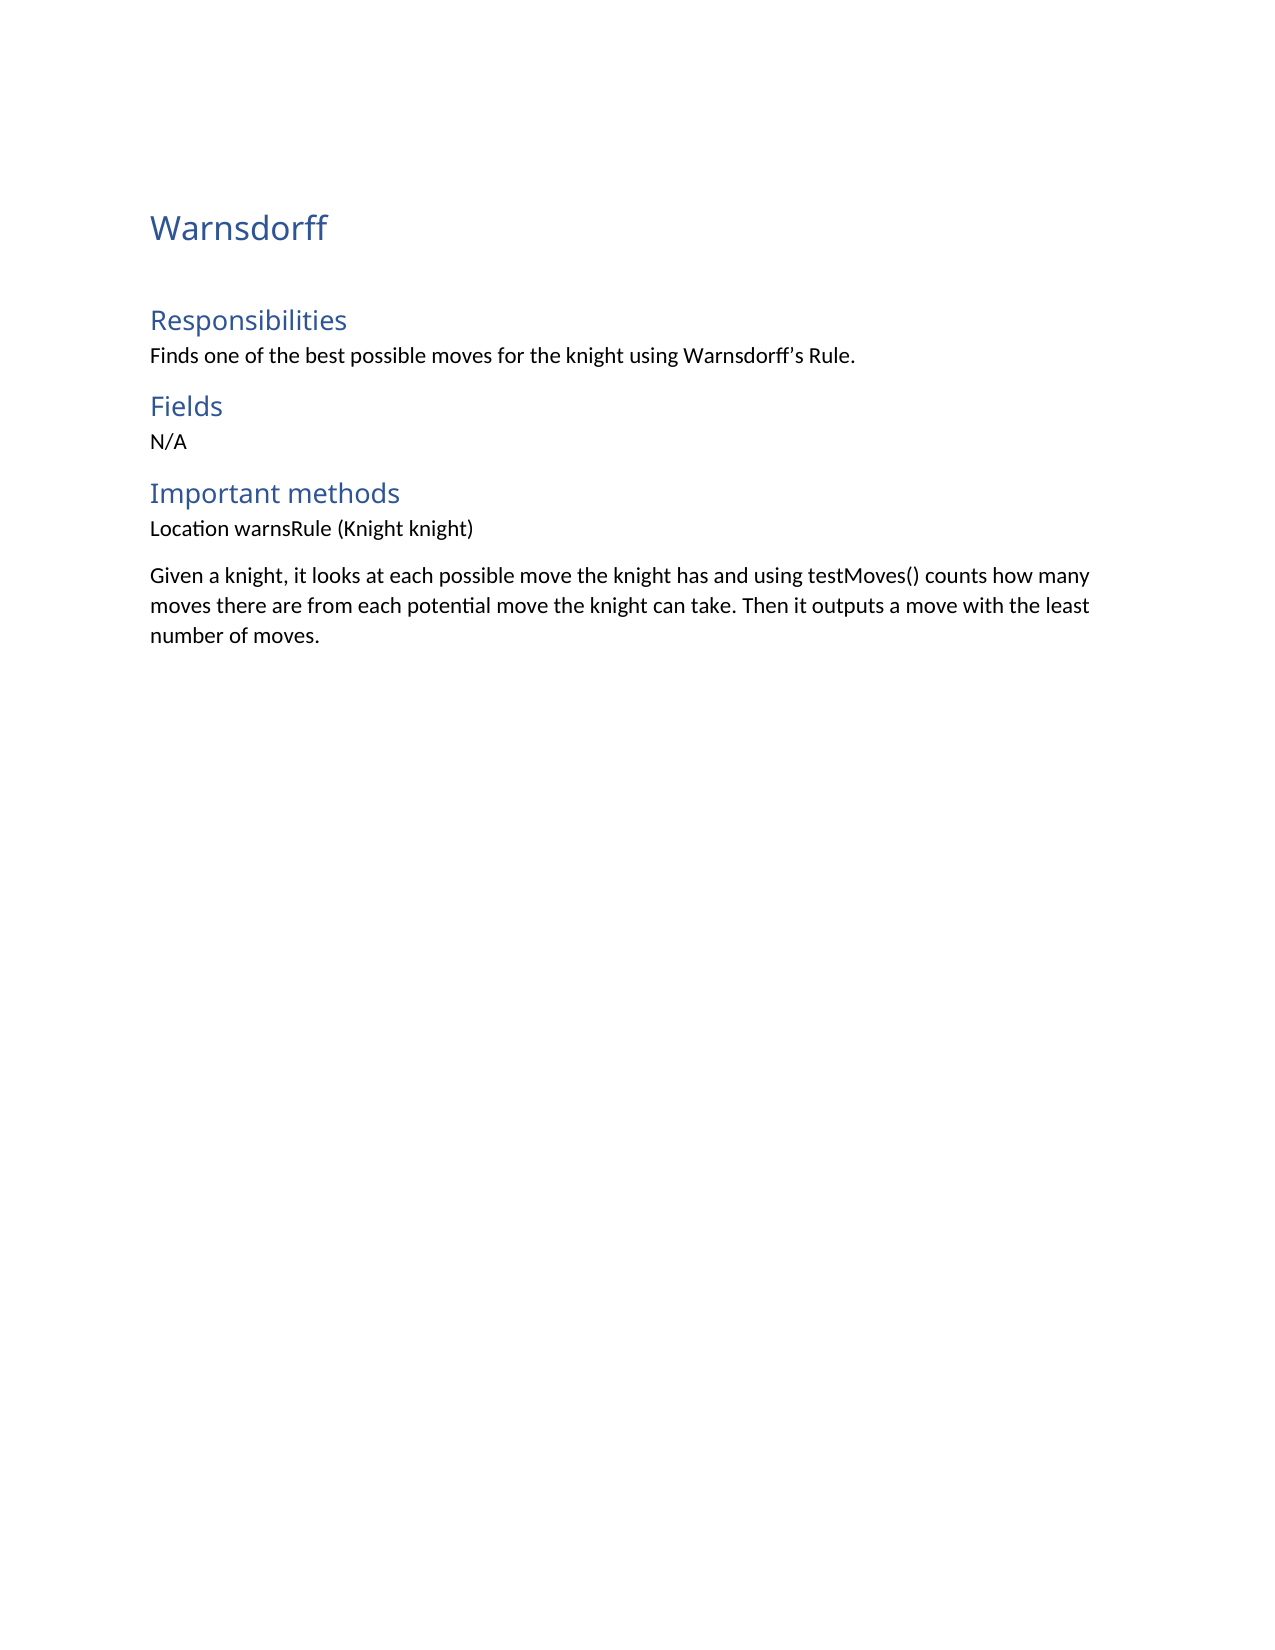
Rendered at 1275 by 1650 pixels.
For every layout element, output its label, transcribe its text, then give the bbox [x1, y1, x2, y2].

text N/A [150, 427, 1125, 456]
text Location warnsRule (Knight knight) [150, 514, 1125, 542]
subtitle Important methods [150, 474, 1125, 511]
subtitle Fields [150, 388, 1125, 424]
subtitle Warnsdorff [150, 205, 1125, 251]
text Finds one of the best possible moves for the knight using Warnsdorff’s Rule. [150, 341, 1125, 369]
text Given a knight, it looks at each possible move the knight has and using testMoves() counts how many moves there are from each potential move the knight can take. Then it outputs a move with the least number of moves. [150, 561, 1125, 649]
subtitle Responsibilities [150, 301, 1125, 338]
